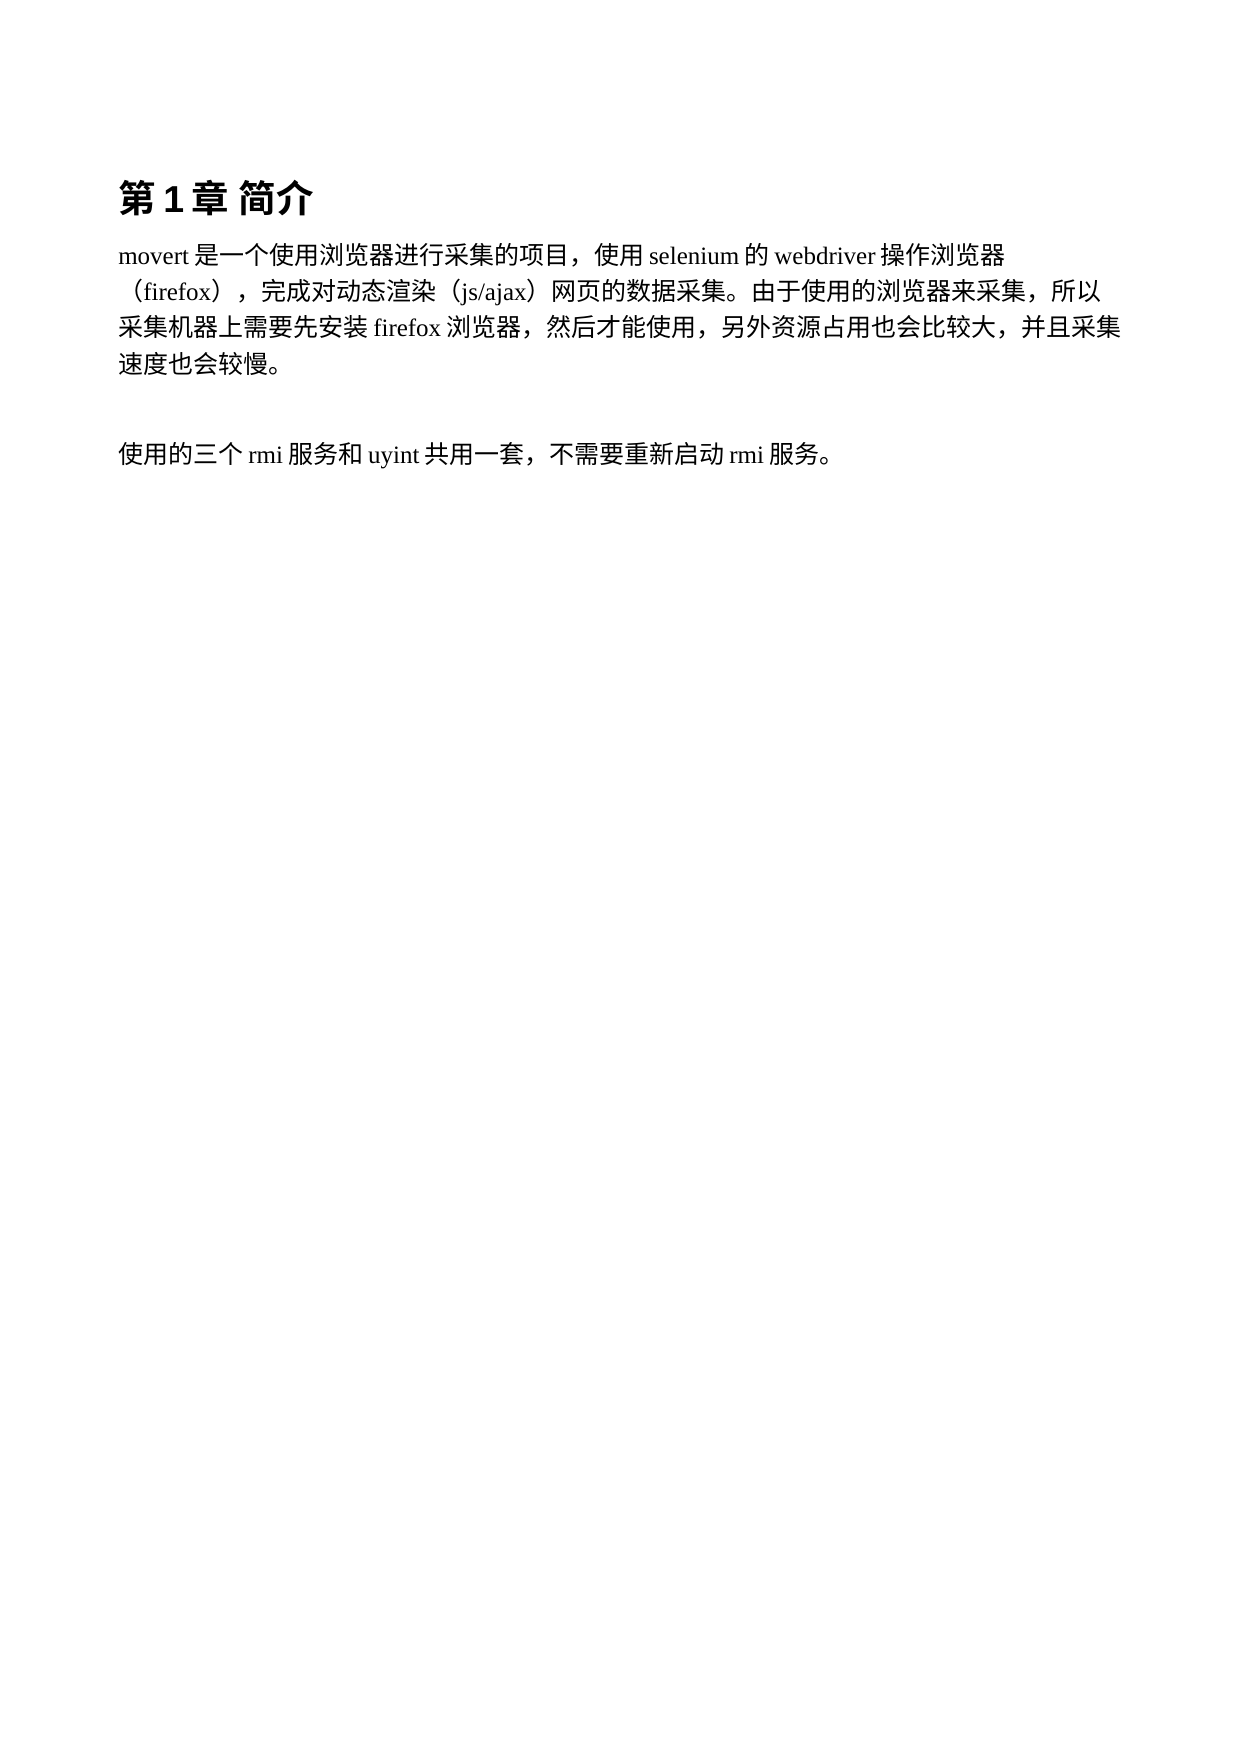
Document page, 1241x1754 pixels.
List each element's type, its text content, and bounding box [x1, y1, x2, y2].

text 使用的三个rmi服务和uyint共用一套，不需要重新启动rmi服务。 [118, 434, 1122, 470]
subtitle 第1章 简介 [118, 172, 1122, 223]
text movert是一个使用浏览器进行采集的项目，使用selenium的webdriver操作浏览器（firefox），完成对动态渲染（js/ajax）网页的数据采集。由于使用的浏览器来采集，所以采集机器上需要先安装firefox浏览器，然后才能使用，另外资源占用也会比较大，并且采集速度也会较慢。 [118, 235, 1122, 380]
